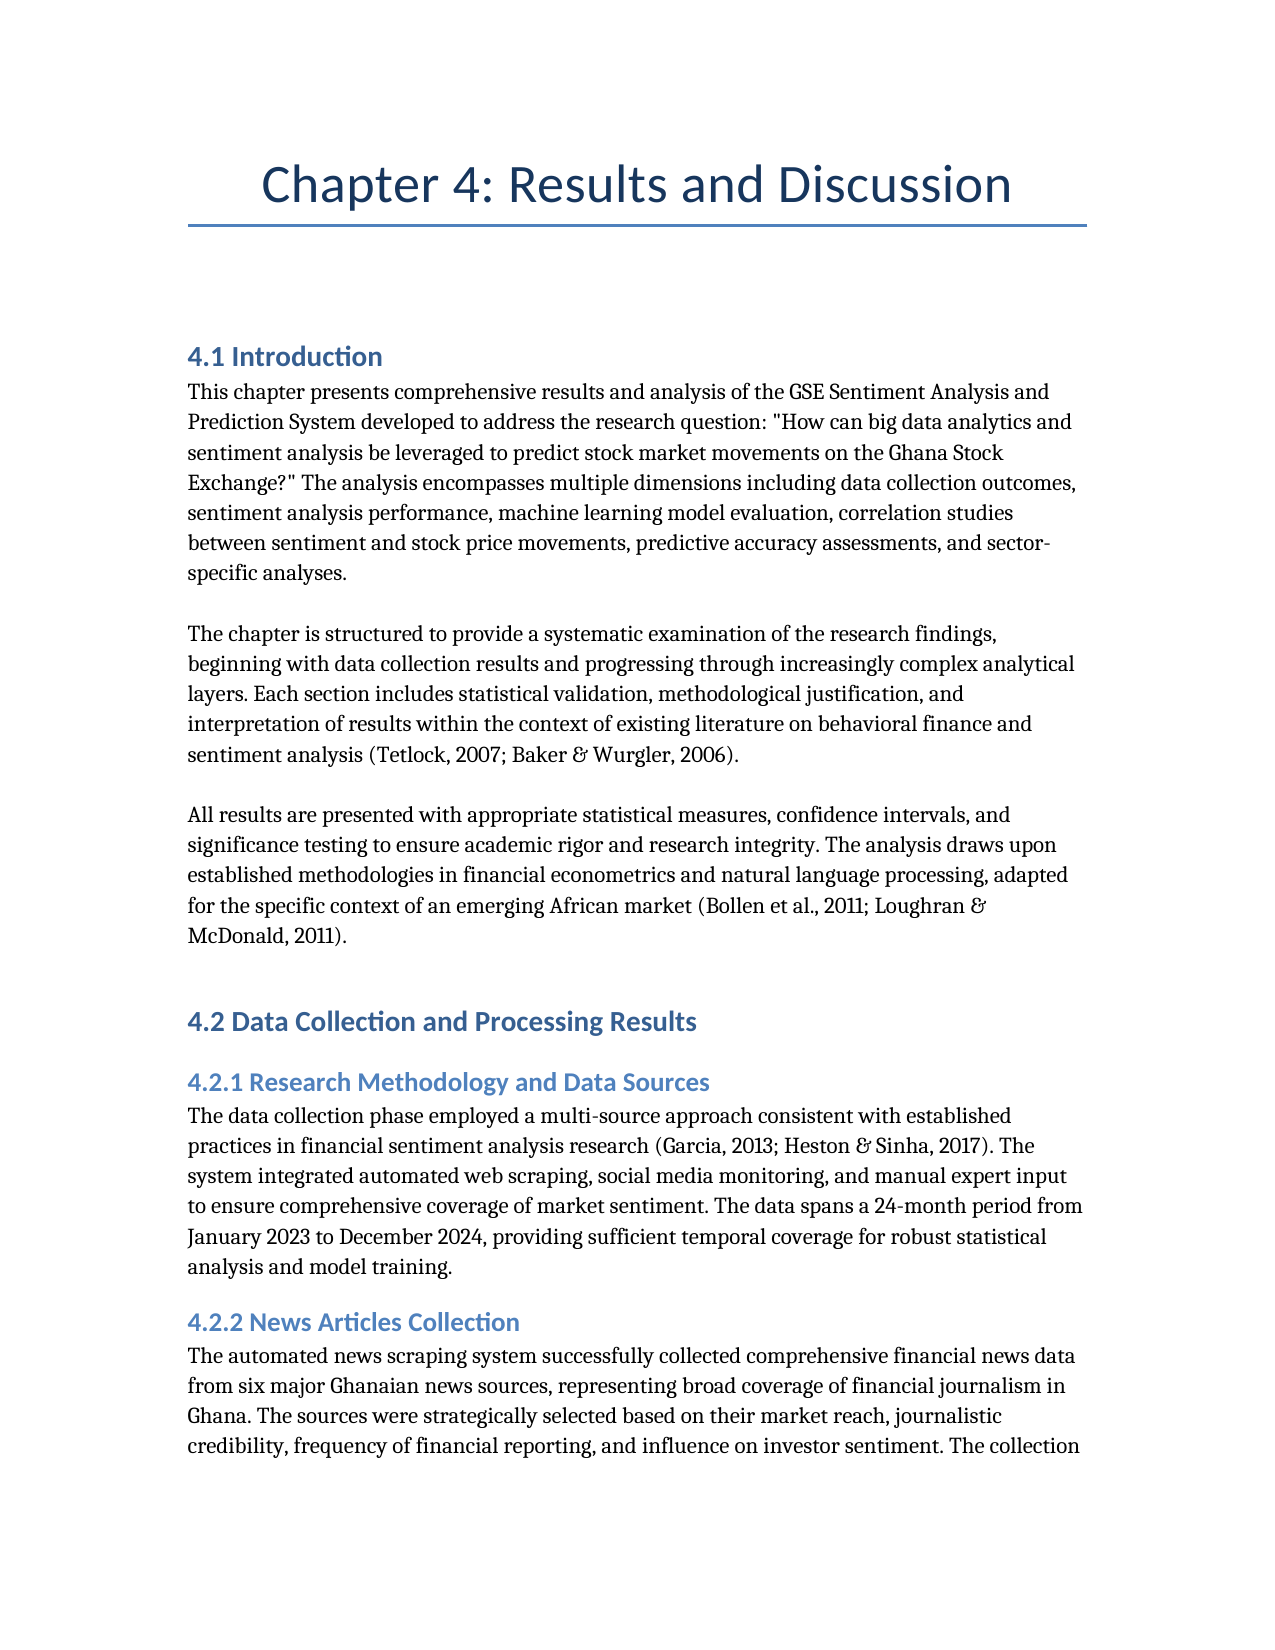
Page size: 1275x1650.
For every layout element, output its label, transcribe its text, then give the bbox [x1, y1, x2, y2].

text The data collection phase employed a multi-source approach consistent with established practices in financial sentiment analysis research (Garcia, 2013; Heston & Sinha, 2017). The system integrated automated web scraping, social media monitoring, and manual expert input to ensure comprehensive coverage of market sentiment. The data spans a 24-month period from January 2023 to December 2024, providing sufficient temporal coverage for robust statistical analysis and model training. [187, 1103, 1087, 1280]
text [187, 1343, 1087, 1459]
subtitle 4.2.1 Research Methodology and Data Sources [187, 1065, 1087, 1098]
subtitle 4.1 Introduction [187, 338, 1087, 374]
subtitle 4.2.2 News Articles Collection [187, 1305, 1087, 1338]
subtitle 4.2 Data Collection and Processing Results [187, 1003, 1087, 1038]
text This chapter presents comprehensive results and analysis of the GSE Sentiment Analysis and Prediction System developed to address the research question: "How can big data analytics and sentiment analysis be leveraged to predict stock market movements on the Ghana Stock Exchange?" The analysis encompasses multiple dimensions including data collection outcomes, sentiment analysis performance, machine learning model evaluation, correlation studies between sentiment and stock price movements, predictive accuracy assessments, and sector-specific analyses. The chapter is structured to provide a systematic examination of the research findings, beginning with data collection results and progressing through increasingly complex analytical layers. Each section includes statistical validation, methodological justification, and interpretation of results within the context of existing literature on behavioral finance and sentiment analysis (Tetlock, 2007; Baker & Wurgler, 2006). All results are presented with appropriate statistical measures, confidence intervals, and significance testing to ensure academic rigor and research integrity. The analysis draws upon established methodologies in financial econometrics and natural language processing, adapted for the specific context of an emerging African market (Bollen et al., 2011; Loughran & McDonald, 2011). [187, 379, 1087, 949]
title Chapter 4: Results and Discussion [187, 150, 1087, 227]
